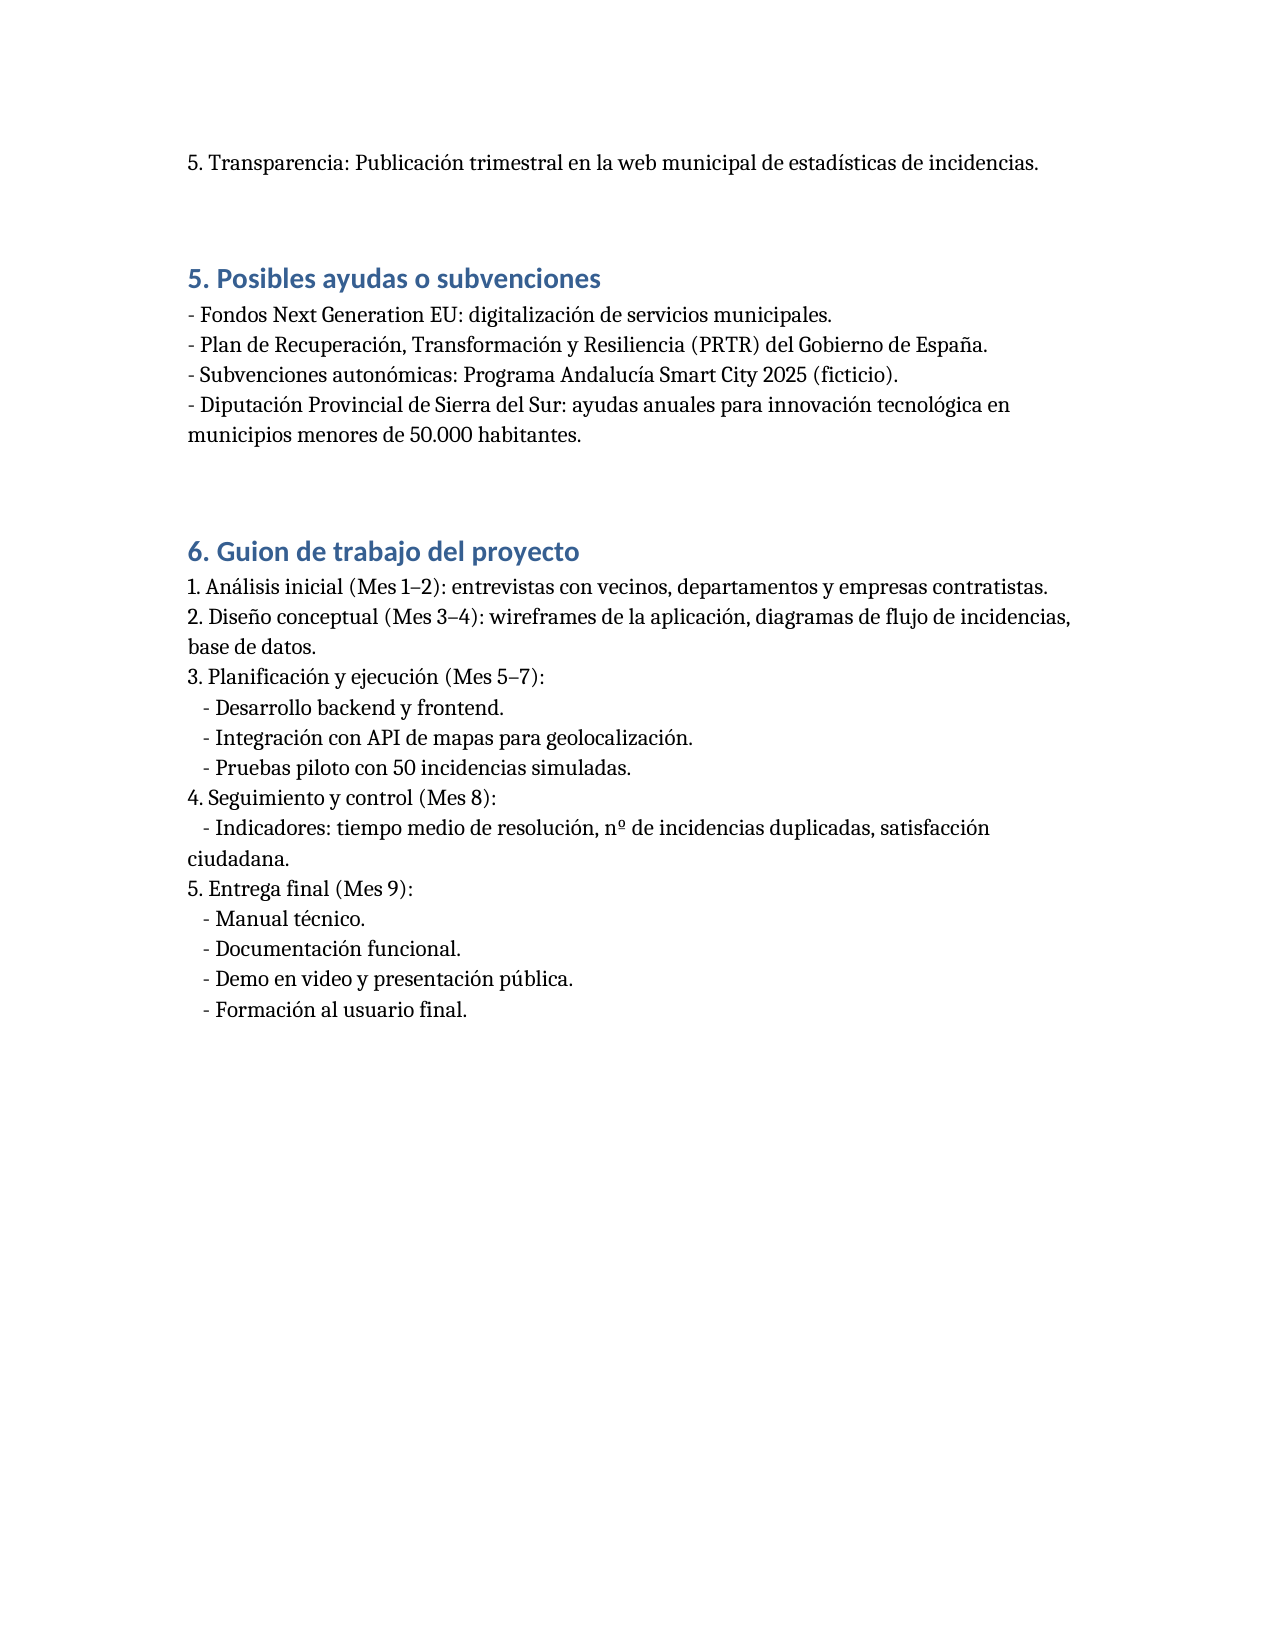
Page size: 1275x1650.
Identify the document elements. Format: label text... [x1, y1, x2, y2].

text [187, 150, 1087, 207]
text - Fondos Next Generation EU: digitalización de servicios municipales. - Plan de Recuperación, Transformación y Resiliencia (PRTR) del Gobierno de España. - Subvenciones autonómicas: Programa Andalucía Smart City 2025 (ficticio). - Diputación Provincial de Sierra del Sur: ayudas anuales para innovación tecnológica en municipios menores de 50.000 habitantes. [187, 301, 1087, 479]
text 1. Análisis inicial (Mes 1–2): entrevistas con vecinos, departamentos y empresas contratistas. 2. Diseño conceptual (Mes 3–4): wireframes de la aplicación, diagramas de flujo de incidencias, base de datos. 3. Planificación y ejecución (Mes 5–7): - Desarrollo backend y frontend. - Integración con API de mapas para geolocalización. - Pruebas piloto con 50 incidencias simuladas. 4. Seguimiento y control (Mes 8): - Indicadores: tiempo medio de resolución, nº de incidencias duplicadas, satisfacción ciudadana. 5. Entrega final (Mes 9): - Manual técnico. - Documentación funcional. - Demo en video y presentación pública. - Formación al usuario final. [187, 573, 1087, 1053]
subtitle 5. Posibles ayudas o subvenciones [187, 260, 1087, 296]
subtitle 6. Guion de trabajo del proyecto [187, 533, 1087, 568]
